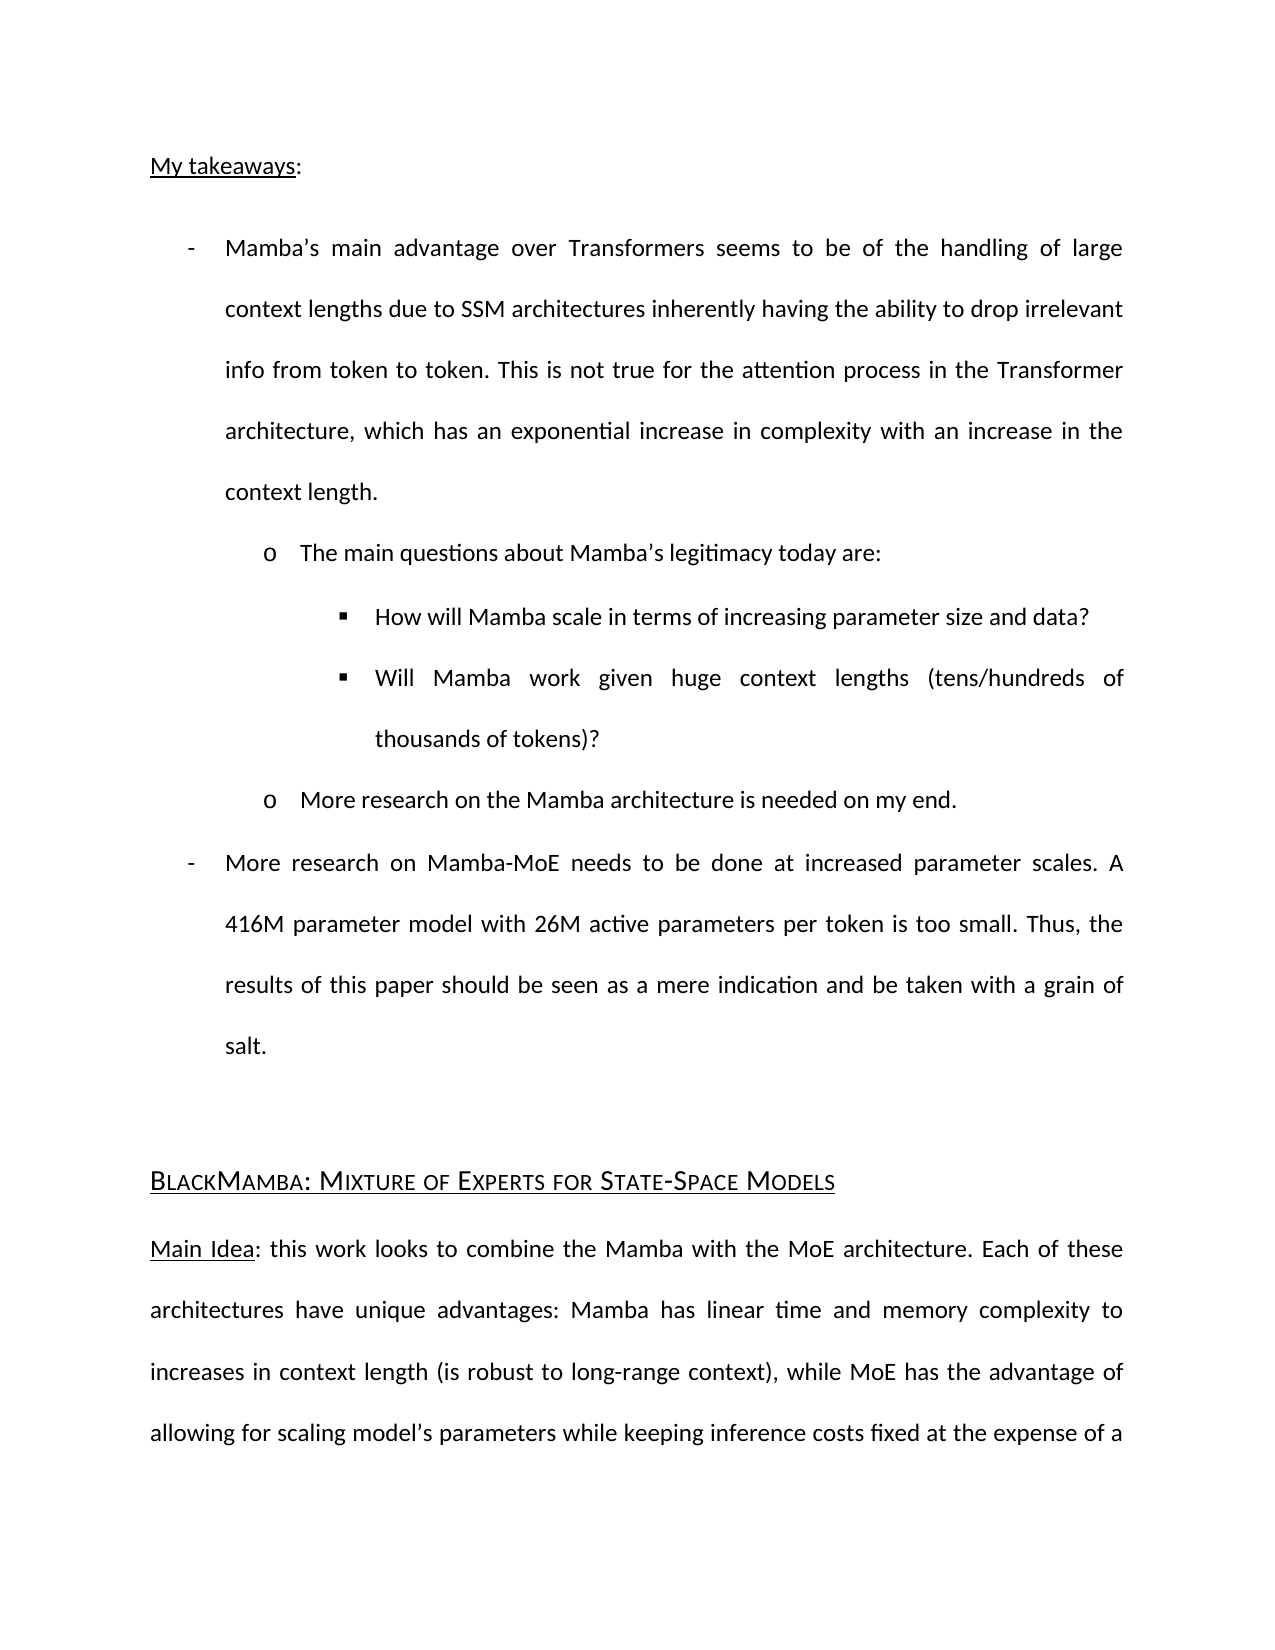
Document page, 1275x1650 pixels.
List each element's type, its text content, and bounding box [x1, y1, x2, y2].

subtitle BlackMamba: Mixture of Experts for State-Space Models [150, 1162, 1125, 1198]
list More research on Mamba-MoE needs to be done at increased parameter scales. A 416M parameter model with 26M active parameters per token is too small. Thus, the results of this paper should be seen as a mere indication and be taken with a grain of salt. [187, 847, 1125, 1061]
list Will Mamba work given huge context lengths (tens/hundreds of thousands of tokens)? [337, 662, 1125, 753]
text My takeaways: [150, 150, 1125, 181]
list How will Mamba scale in terms of increasing parameter size and data? [337, 601, 1125, 631]
list The main questions about Mamba’s legitimacy today are: [262, 537, 1125, 569]
list Mamba’s main advantage over Transformers seems to be of the handling of large context lengths due to SSM architectures inherently having the ability to drop irrelevant info from token to token. This is not true for the attention process in the Transformer architecture, which has an exponential increase in complexity with an increase in the context length. [187, 232, 1125, 507]
list More research on the Mamba architecture is needed on my end. [262, 784, 1125, 816]
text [150, 1233, 1125, 1447]
